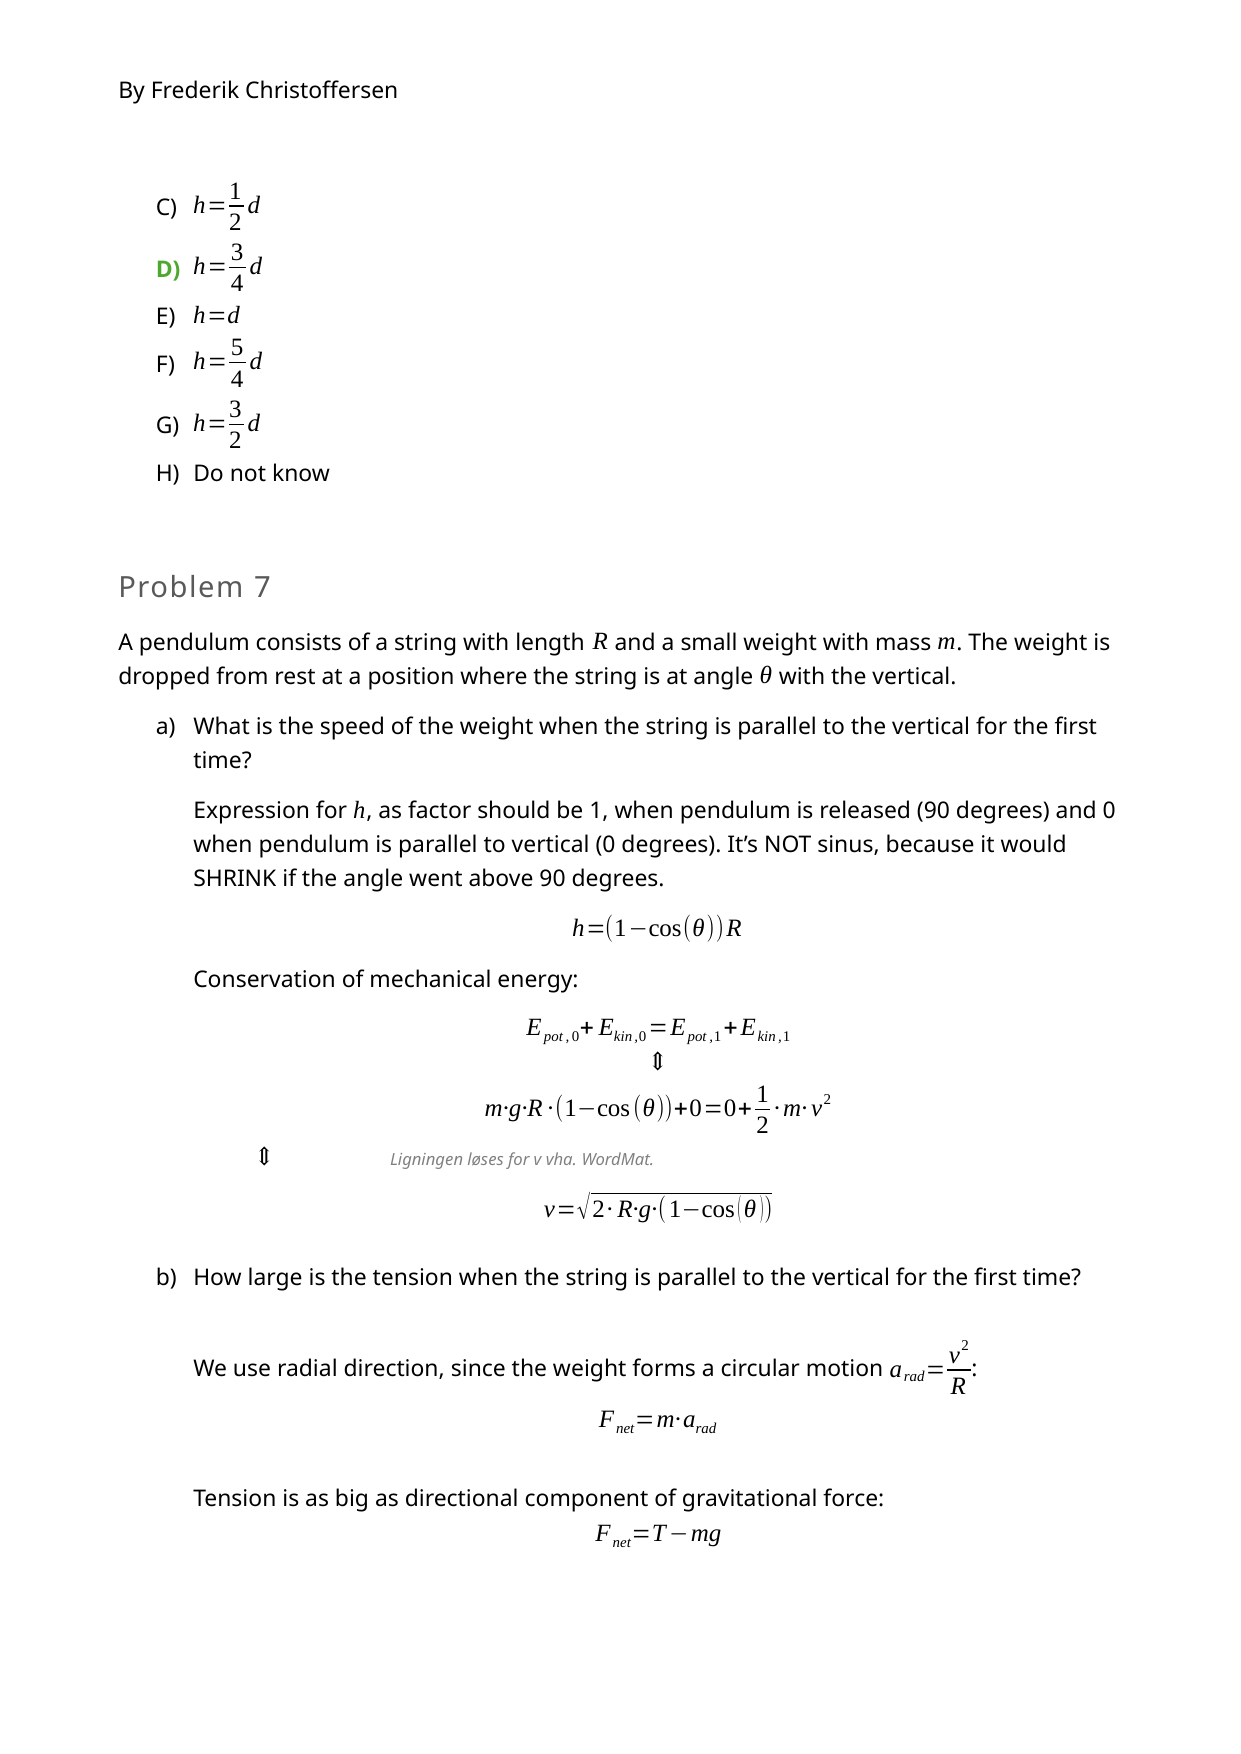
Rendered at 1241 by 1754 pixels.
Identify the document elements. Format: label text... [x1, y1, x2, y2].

text Expression for , as factor should be 1, when pendulum is released (90 degrees) and 0 when pendulum is parallel to vertical (0 degrees). It’s NOT sinus, because it would SHRINK if the angle went above 90 degrees. [193, 794, 1122, 893]
list Do not know [156, 457, 1122, 488]
text A pendulum consists of a string with length and a small weight with mass . The weight is dropped from rest at a position where the string is at angle with the vertical. [118, 626, 1122, 691]
text Conservation of mechanical energy: [193, 963, 1122, 994]
list How large is the tension when the string is parallel to the vertical for the first time? [156, 1261, 1122, 1292]
list What is the speed of the weight when the string is parallel to the vertical for the first time? [156, 710, 1122, 775]
text We use radial direction, since the weight forms a circular motion : [193, 1337, 1122, 1399]
list Ligningen løses for v vha. WordMat. [193, 1142, 1122, 1188]
text Tension is as big as directional component of gravitational force: [193, 1482, 1122, 1513]
subtitle Problem 7 [118, 567, 1122, 606]
